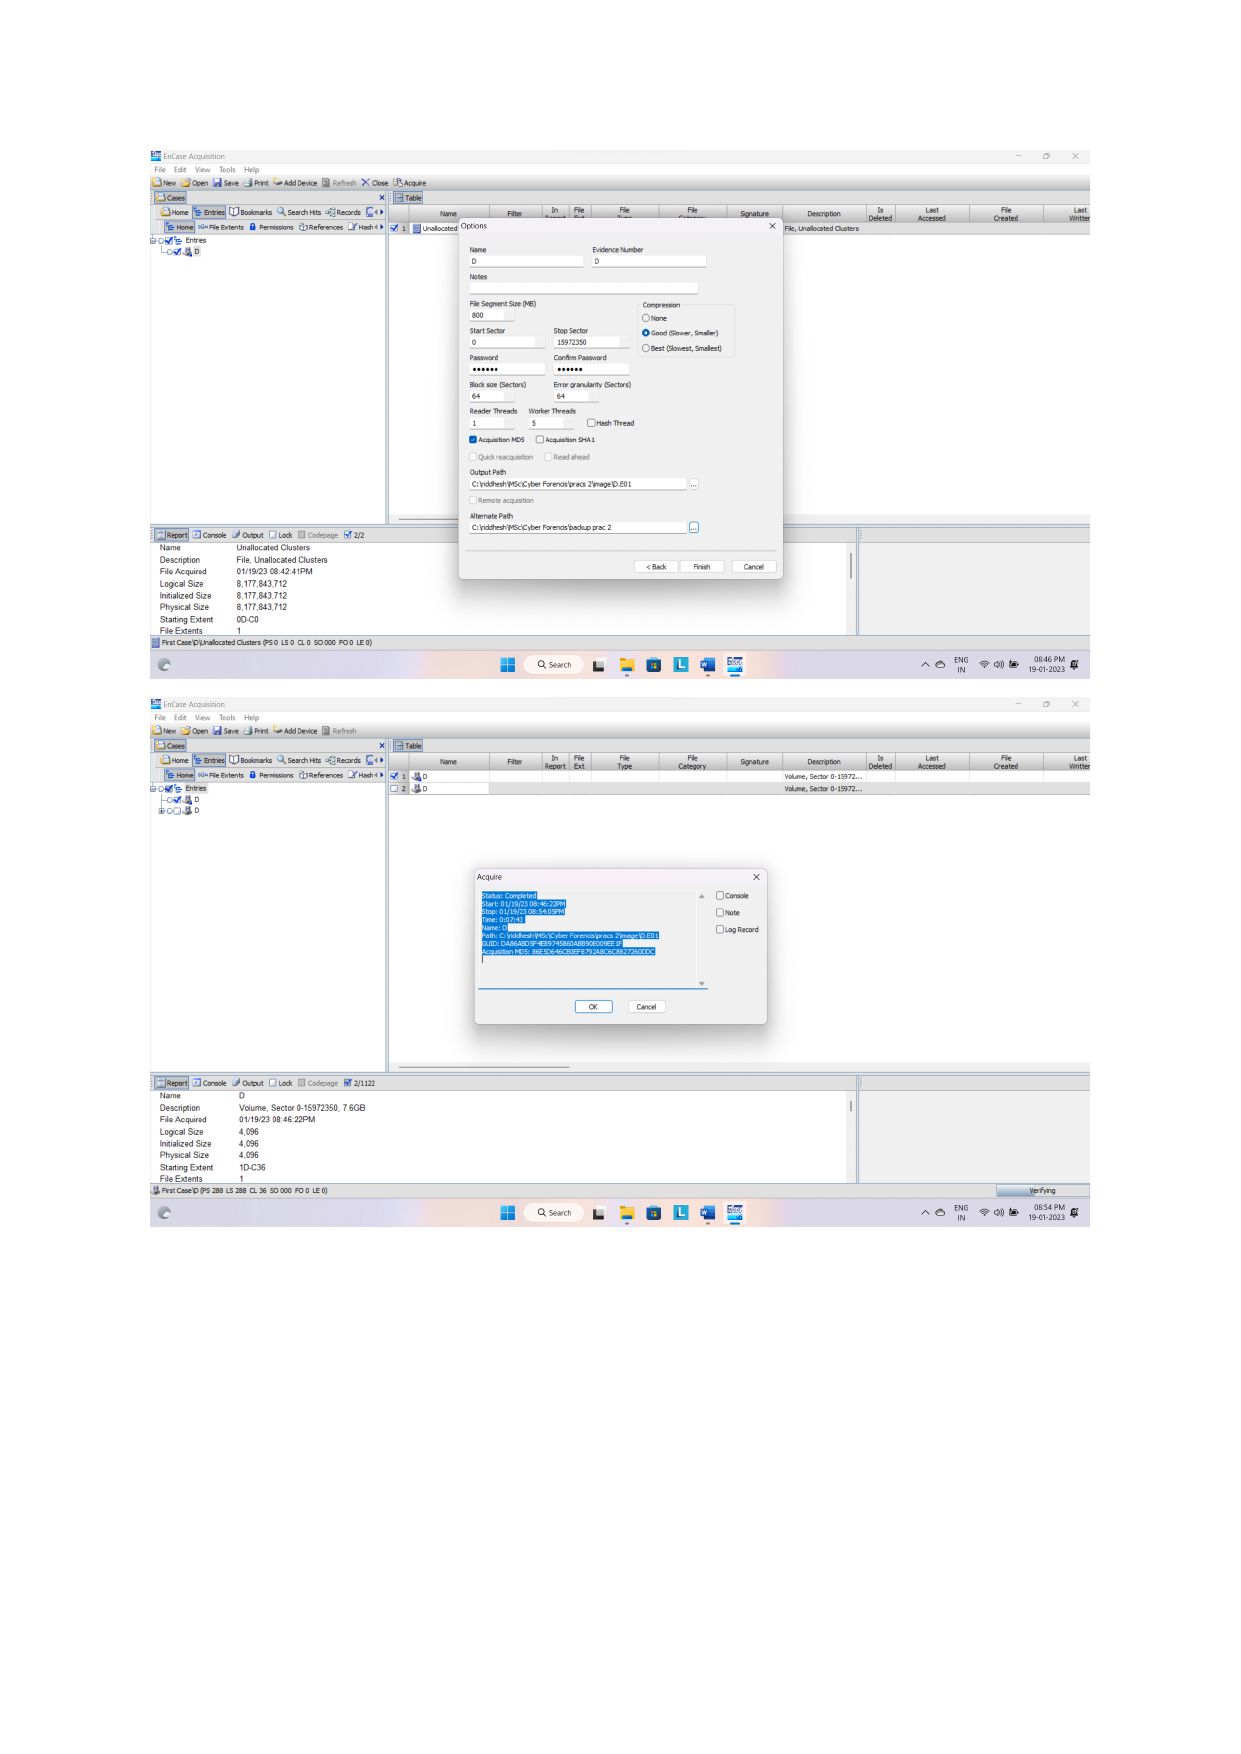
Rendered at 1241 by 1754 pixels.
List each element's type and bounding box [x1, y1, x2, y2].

picture [150, 697, 1091, 1227]
picture [150, 150, 1091, 679]
